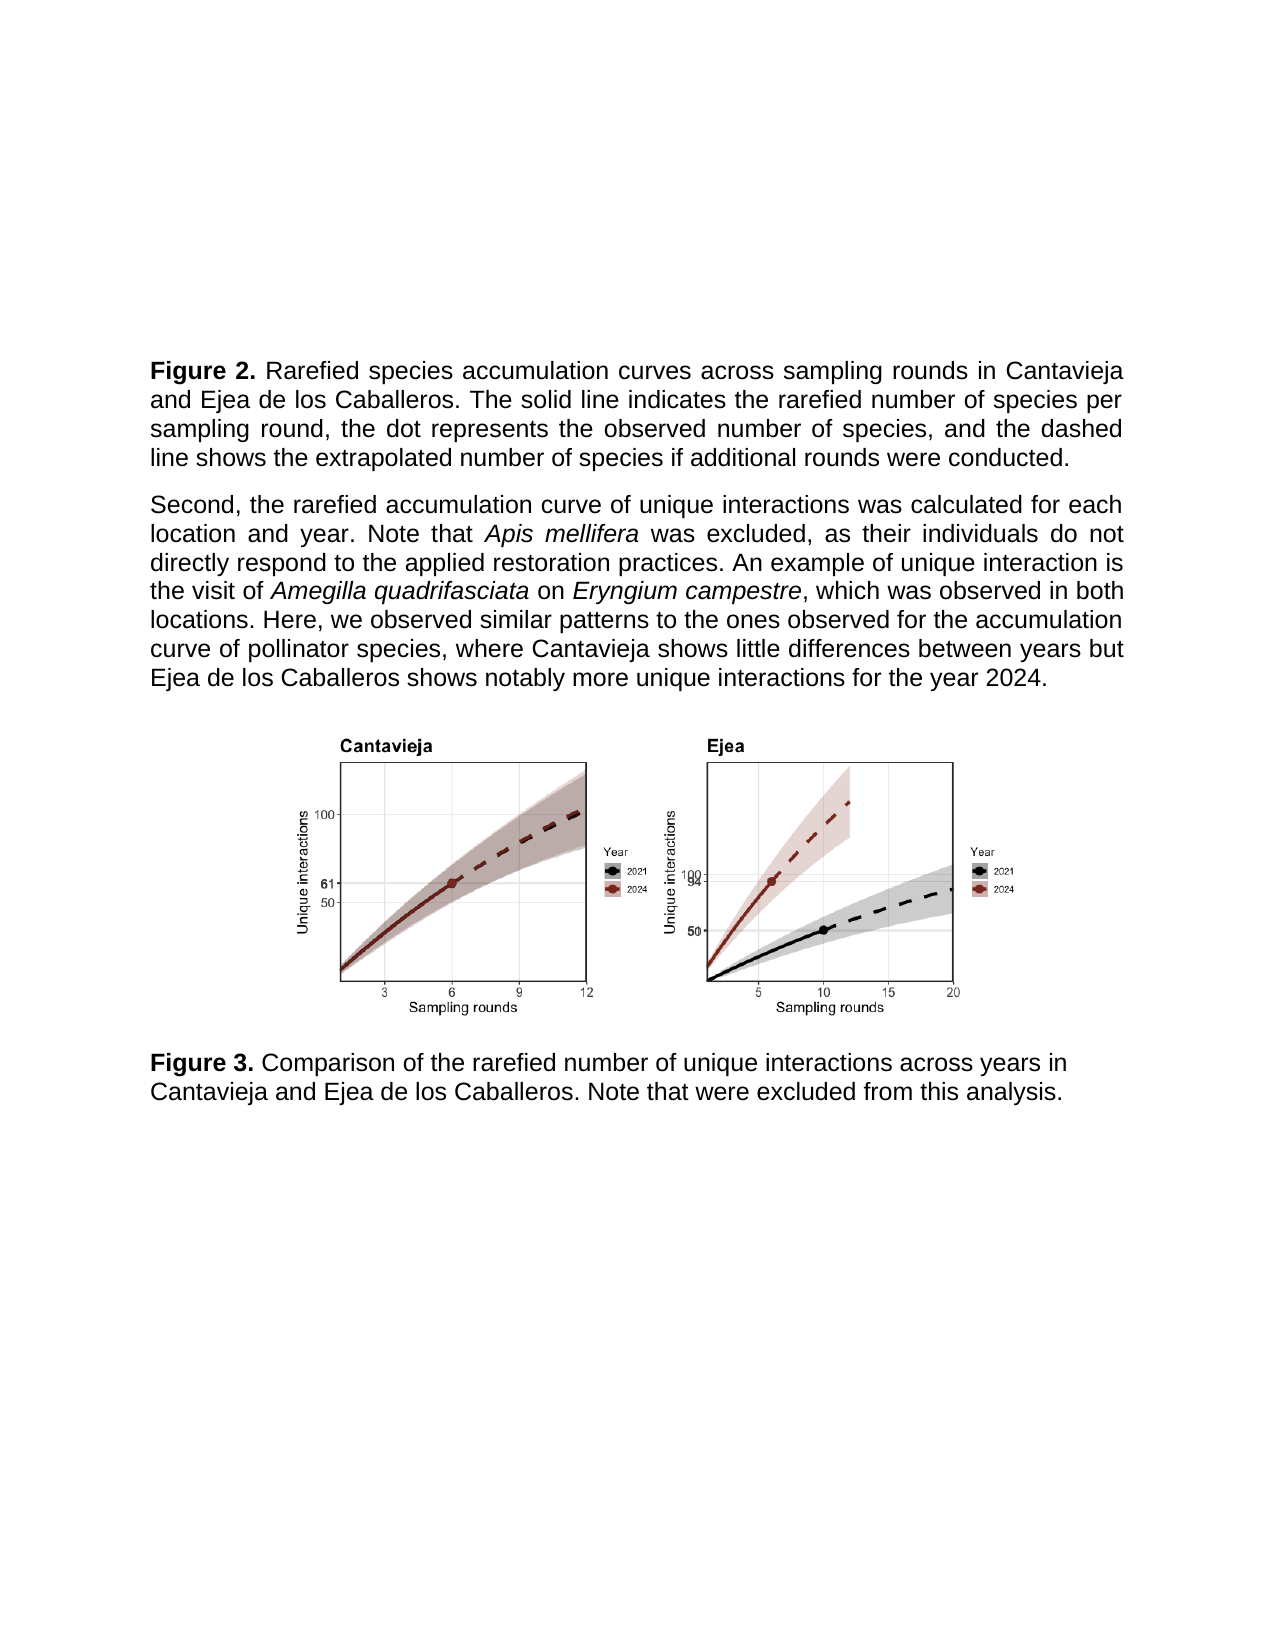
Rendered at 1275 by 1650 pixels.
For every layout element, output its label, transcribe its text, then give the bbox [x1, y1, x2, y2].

text Figure 2. Rarefied species accumulation curves across sampling rounds in Cantavieja and Ejea de los Caballeros. The solid line indicates the rarefied number of species per sampling round, the dot represents the observed number of species, and the dashed line shows the extrapolated number of species if additional rounds were conducted. [150, 356, 1125, 471]
text Figure 3. Comparison of the rarefied number of unique interactions across years in Cantavieja and Ejea de los Caballeros. Note that were excluded from this analysis. [150, 1048, 1125, 1106]
text Second, the rarefied accumulation curve of unique interactions was calculated for each location and year. Note that Apis mellifera was excluded, as their individuals do not directly respond to the applied restoration practices. An example of unique interaction is the visit of Amegilla quadrifasciata on Eryngium campestre, which was observed in both locations. Here, we observed similar patterns to the ones observed for the accumulation curve of pollinator species, where Cantavieja shows little differences between years but Ejea de los Caballeros shows notably more unique interactions for the year 2024. [150, 490, 1125, 691]
picture [286, 727, 1028, 1023]
